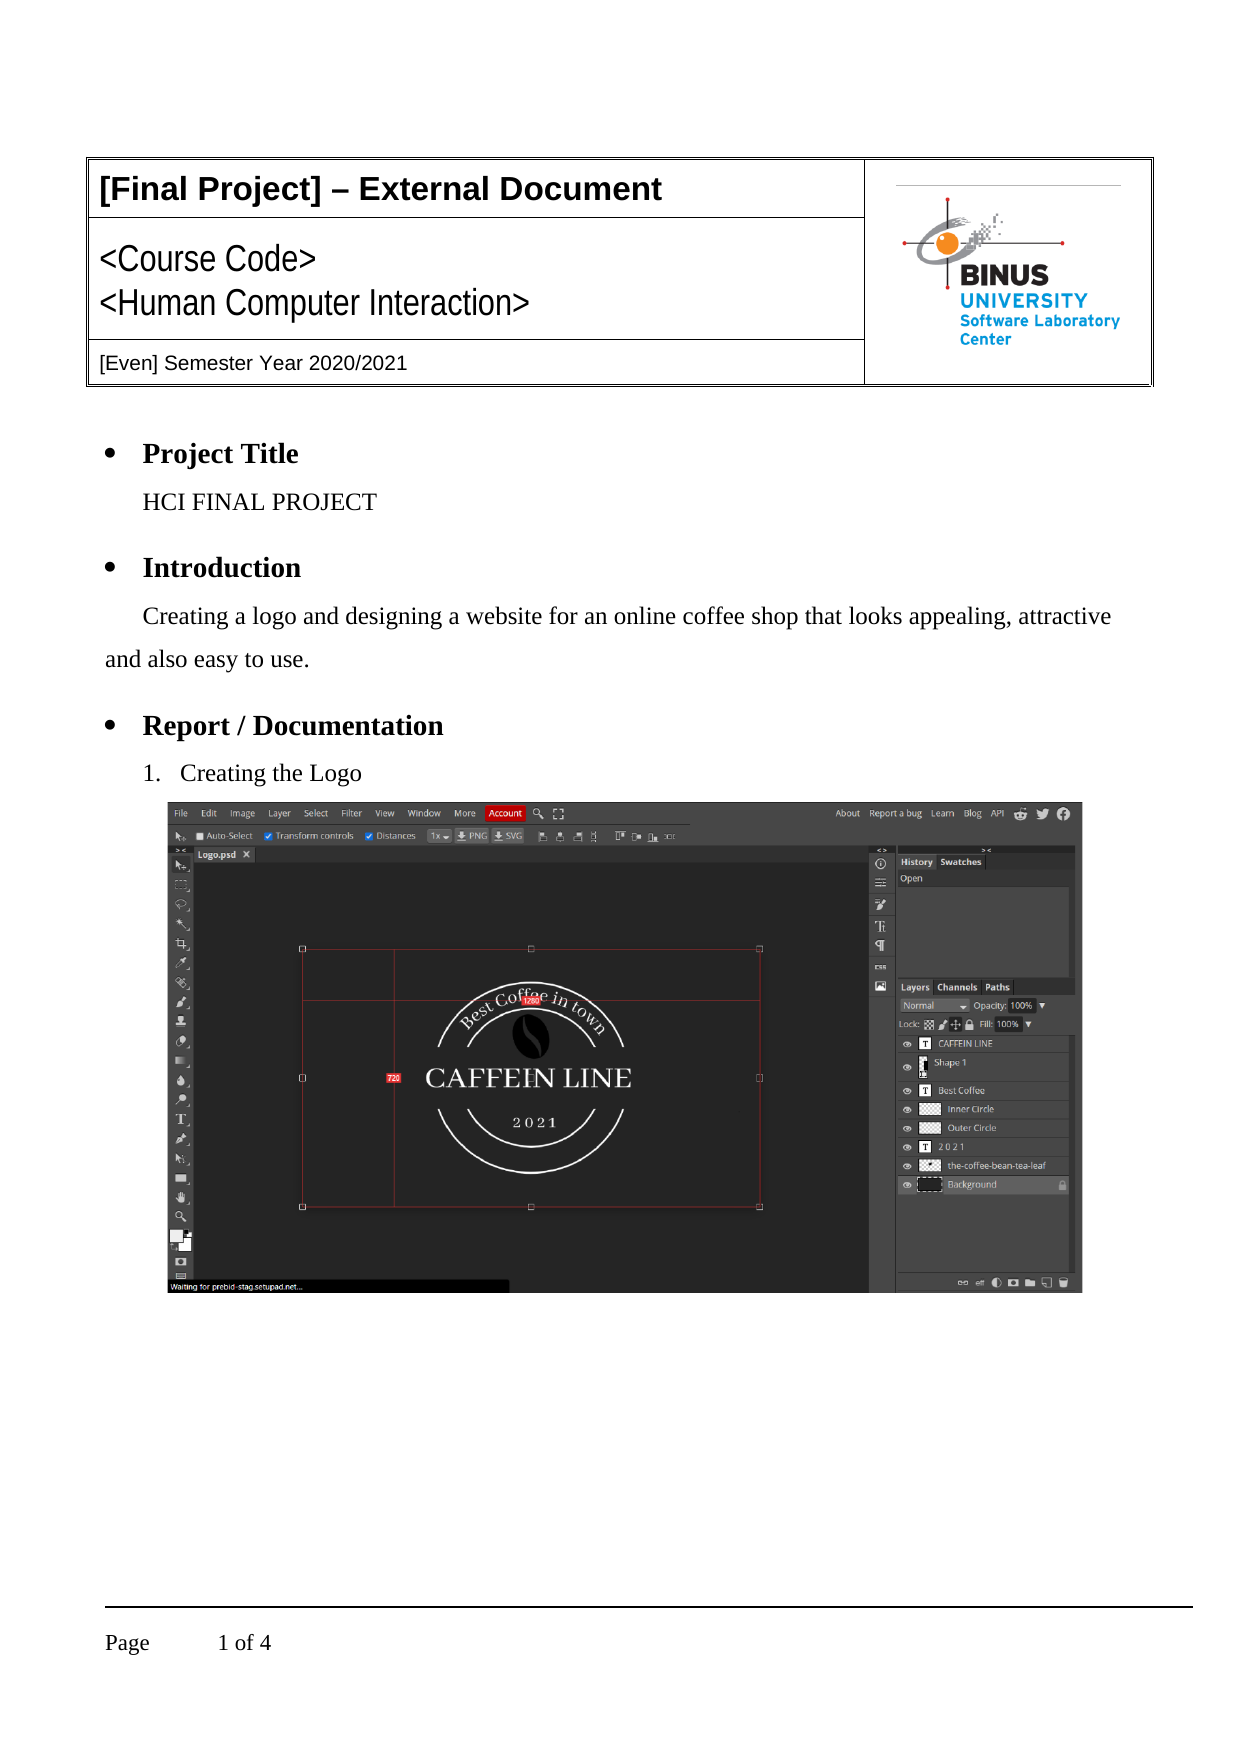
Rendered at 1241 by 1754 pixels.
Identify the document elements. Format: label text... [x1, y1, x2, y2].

table_cell [Even] Semester Year 2020/2021 [89, 340, 864, 383]
table_cell <Course Code> <Human Computer Interaction> [89, 218, 864, 338]
list Introduction [105, 551, 1135, 584]
table_header [865, 160, 1151, 383]
list Project Title [105, 436, 1135, 470]
list Report / Documentation [105, 708, 1135, 742]
text HCI FINAL PROJECT [105, 487, 1135, 515]
text Creating a logo and designing a website for an online coffee shop that looks appealing, attractive and also easy to use. [105, 601, 1135, 673]
table_header [Final Project] – External Document [89, 160, 864, 217]
picture [167, 802, 1083, 1293]
list Creating the Logo [142, 758, 1135, 787]
picture [896, 185, 1121, 354]
